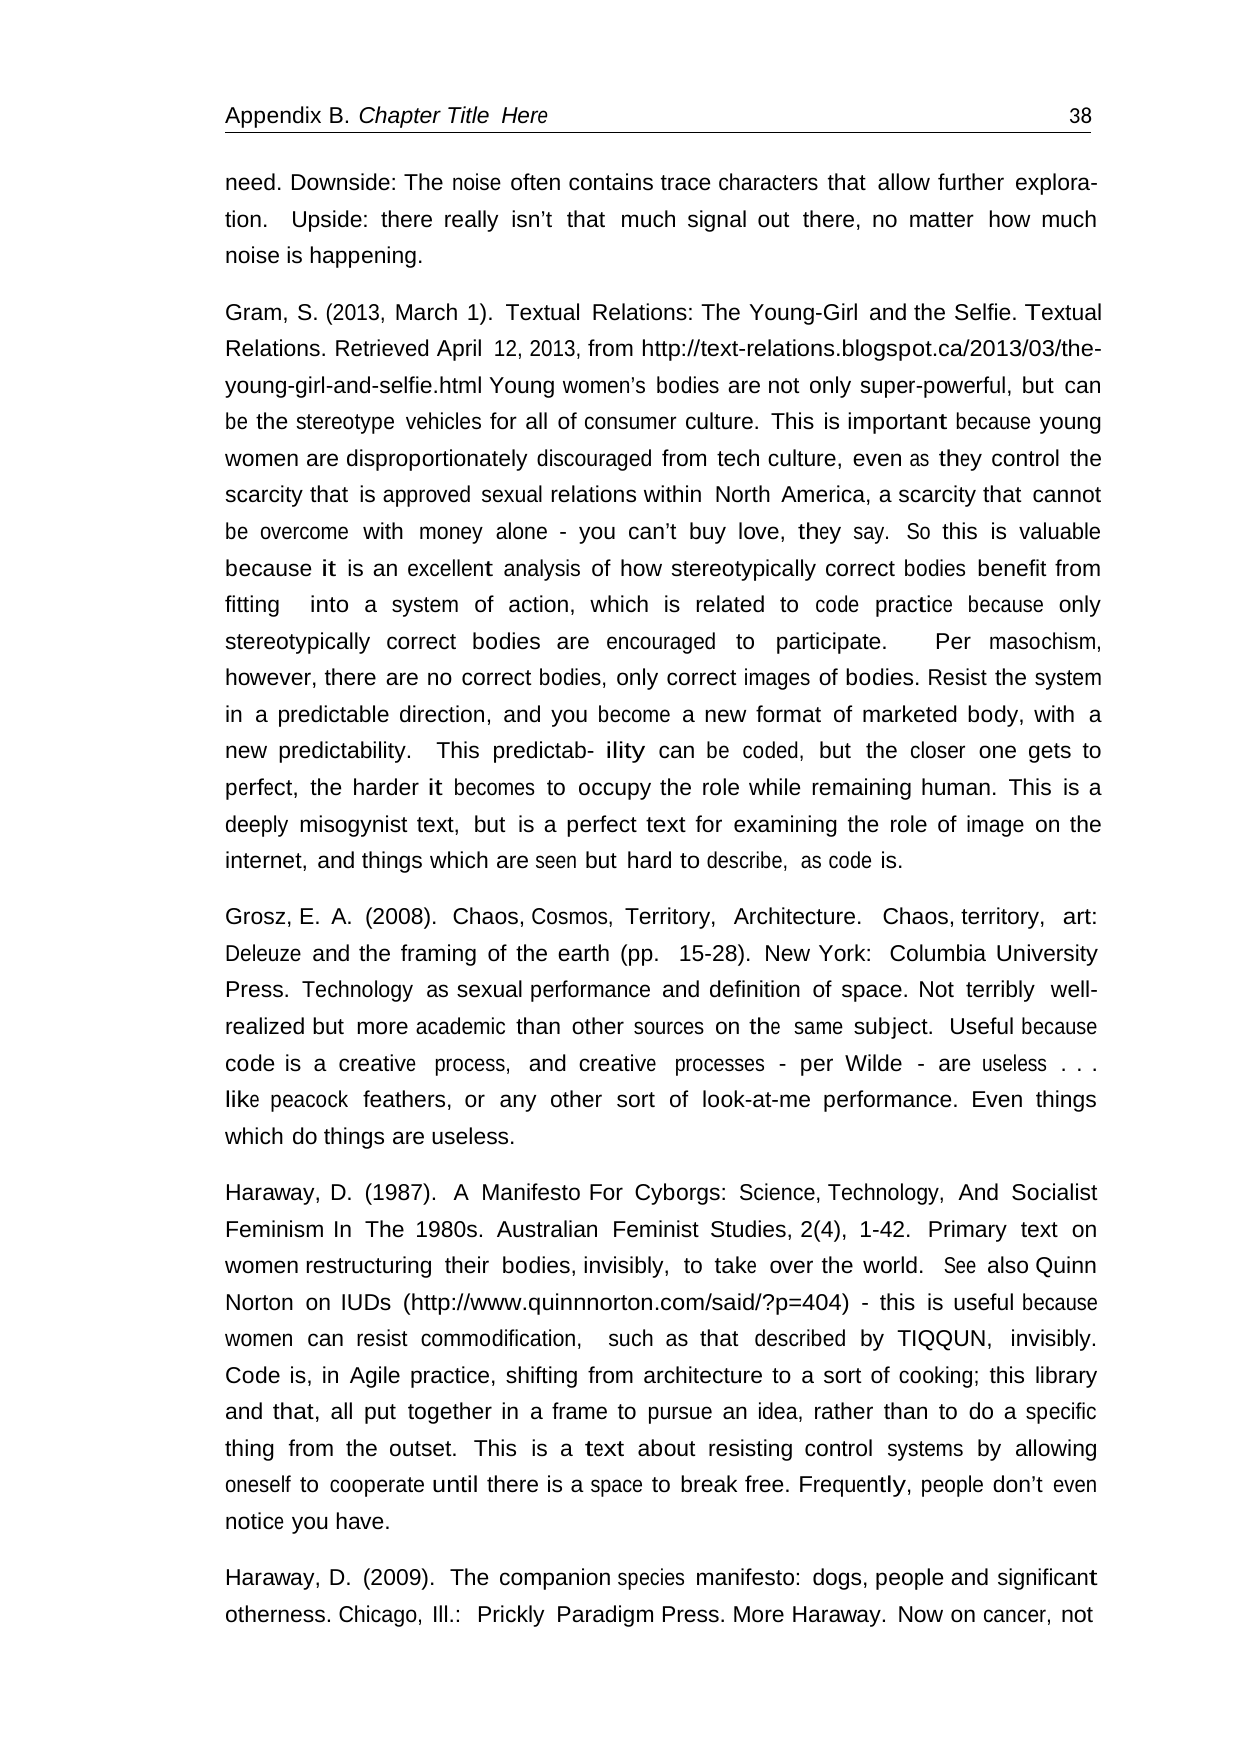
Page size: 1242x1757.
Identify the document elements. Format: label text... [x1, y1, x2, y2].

text need. Downside: The noise often contains trace characters that allow further explora- tion. Upside: there really isn’t that much signal out there, no matter how much noise is happening. [225, 169, 1098, 269]
text Grosz, E. A. (2008). Chaos, Cosmos, Territory, Architecture. Chaos, territory, art: Deleuze and the framing of the earth (pp. 15-28). New York: Columbia University Press. Technology as sexual performance and definition of space. Not terribly well- realized but more academic than other sources on the same subject. Useful because code is a creative process, and creative processes - per Wilde - are useless . . . like peacock feathers, or any other sort of look-at-me performance. Even things which do things are useless. [225, 903, 1098, 1149]
text Haraway, D. (2009). The companion species manifesto: dogs, people and significant otherness. Chicago, Ill.: Prickly Paradigm Press. More Haraway. Now on cancer, not [225, 1564, 1098, 1627]
text Gram, S. (2013, March 1). Textual Relations: The Young-Girl and the Selfie. Textual Relations. Retrieved April 12, 2013, from http://text-relations.blogspot.ca/2013/03/the- young-girl-and-selfie.html Young women’s bodies are not only super-powerful, but can be the stereotype vehicles for all of consumer culture. This is important because young women are disproportionately discouraged from tech culture, even as they control the scarcity that is approved sexual relations within North America, a scarcity that cannot be overcome with money alone - you can’t buy love, they say. So this is valuable because it is an excellent analysis of how stereotypically correct bodies benefit from fitting into a system of action, which is related to code practice because only stereotypically correct bodies are encouraged to participate. Per masochism, however, there are no correct bodies, only correct images of bodies. Resist the system in a predictable direction, and you become a new format of marketed body, with a new predictability. This predictab- ility can be coded, but the closer one gets to perfect, the harder it becomes to occupy the role while remaining human. This is a deeply misogynist text, but is a perfect text for examining the role of image on the internet, and things which are seen but hard to describe, as code is. [225, 299, 1102, 873]
text Haraway, D. (1987). A Manifesto For Cyborgs: Science, Technology, And Socialist Feminism In The 1980s. Australian Feminist Studies, 2(4), 1-42. Primary text on women restructuring their bodies, invisibly, to take over the world. See also Quinn Norton on IUDs (http://www.quinnnorton.com/said/?p=404) - this is useful because women can resist commodification, such as that described by TIQQUN, invisibly. Code is, in Agile practice, shifting from architecture to a sort of cooking; this library and that, all put together in a frame to pursue an idea, rather than to do a specific thing from the outset. This is a text about resisting control systems by allowing oneself to cooperate until there is a space to break free. Frequently, people don’t even notice you have. [225, 1179, 1098, 1534]
